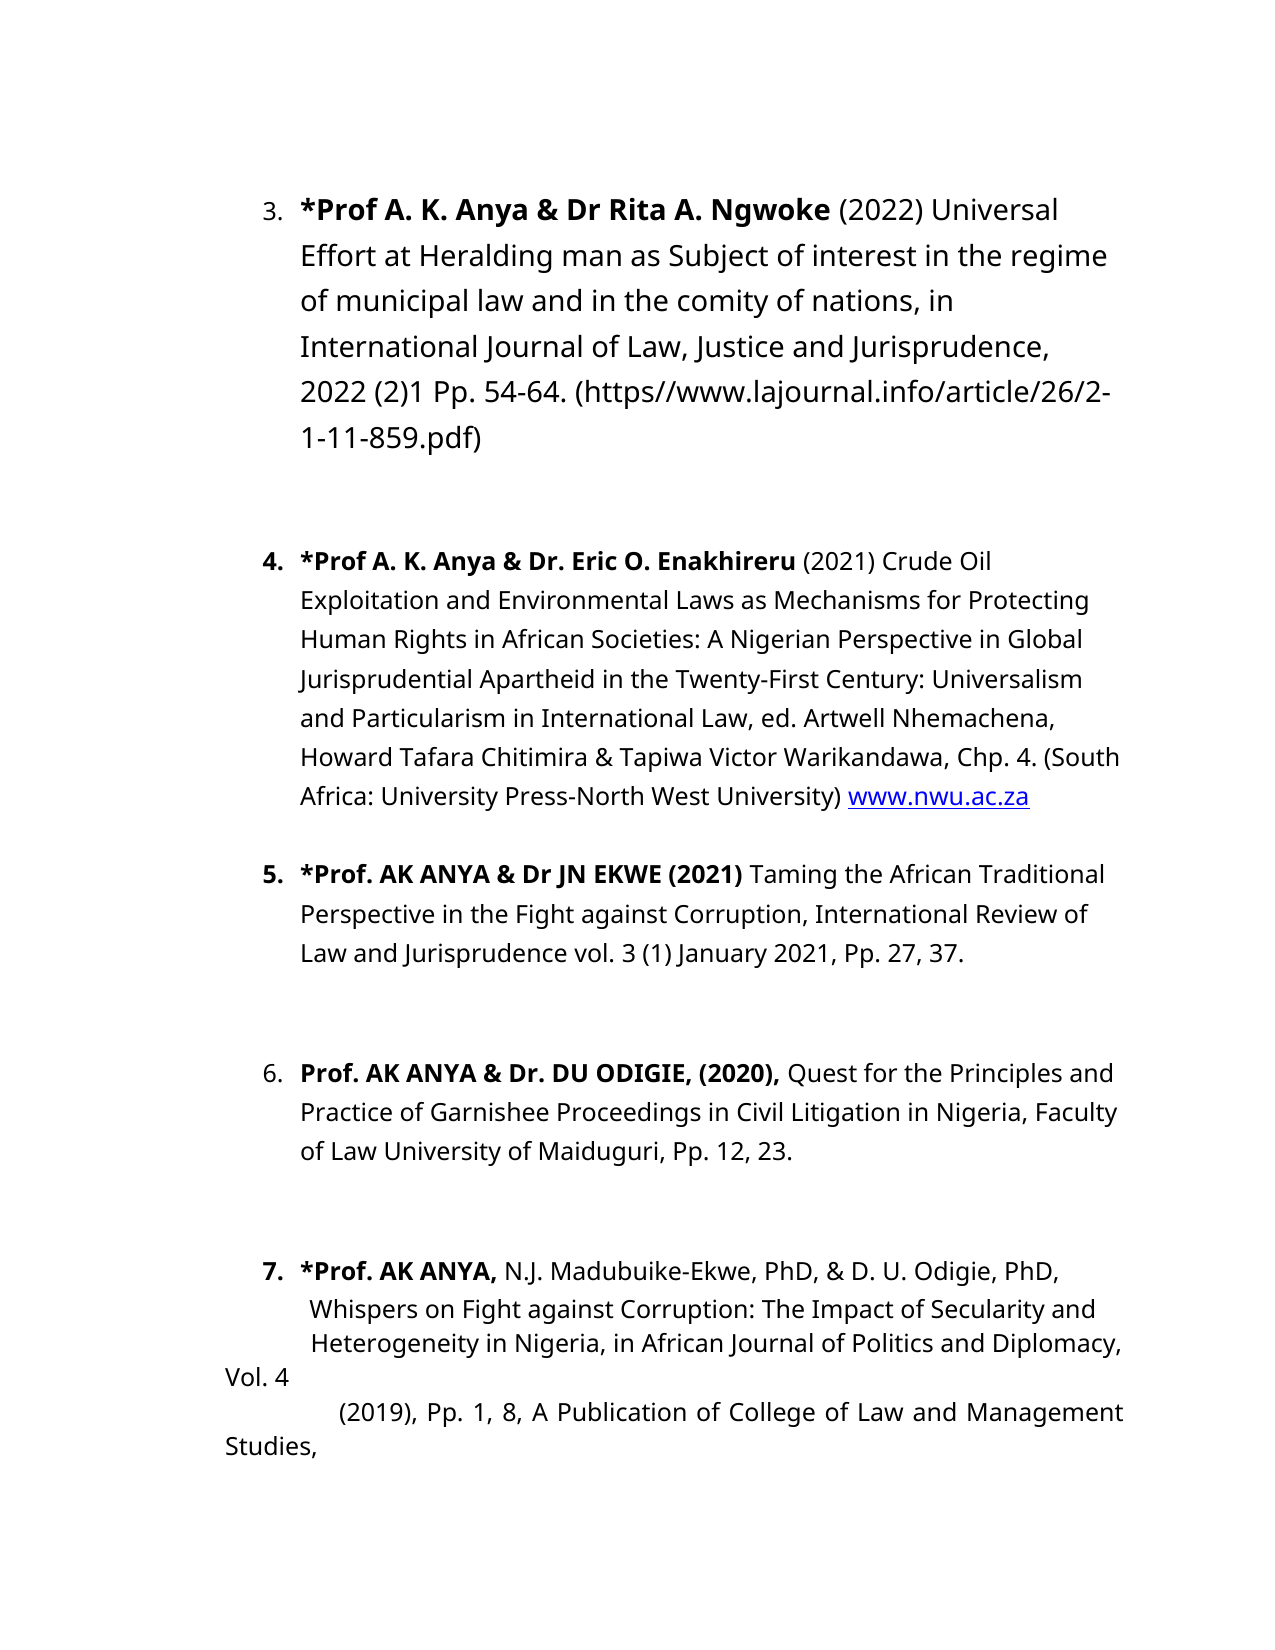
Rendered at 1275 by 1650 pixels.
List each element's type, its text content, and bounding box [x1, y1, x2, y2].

text (2019), Pp. 1, 8, A Publication of College of Law and Management Studies, [225, 1394, 1125, 1462]
list *Prof. AK ANYA & Dr JN EKWE (2021) Taming the African Traditional Perspective in the Fight against Corruption, International Review of Law and Jurisprudence vol. 3 (1) January 2021, Pp. 27, 37. [262, 857, 1125, 969]
list Prof. AK ANYA & Dr. DU ODIGIE, (2020), Quest for the Principles and Practice of Garnishee Proceedings in Civil Litigation in Nigeria, Faculty of Law University of Maiduguri, Pp. 12, 23. [262, 1055, 1125, 1168]
list *Prof A. K. Anya & Dr. Eric O. Enakhireru (2021) Crude Oil Exploitation and Environmental Laws as Mechanisms for Protecting Human Rights in African Societies: A Nigerian Perspective in Global Jurisprudential Apartheid in the Twenty-First Century: Universalism and Particularism in International Law, ed. Artwell Nhemachena, Howard Tafara Chitimira & Tapiwa Victor Warikandawa, Chp. 4. (South Africa: University Press-North West University) www.nwu.ac.za [262, 544, 1125, 813]
text Heterogeneity in Nigeria, in African Journal of Politics and Diplomacy, Vol. 4 [225, 1326, 1125, 1394]
list *Prof. AK ANYA, N.J. Madubuike-Ekwe, PhD, & D. U. Odigie, PhD, [262, 1254, 1125, 1288]
list *Prof A. K. Anya & Dr Rita A. Ngwoke (2022) Universal Effort at Heralding man as Subject of interest in the regime of municipal law and in the comity of nations, in International Journal of Law, Justice and Jurisprudence, 2022 (2)1 Pp. 54-64. (https//www.lajournal.info/article/26/2-1-11-859.pdf) [262, 189, 1125, 457]
text Whispers on Fight against Corruption: The Impact of Secularity and [225, 1292, 1125, 1326]
